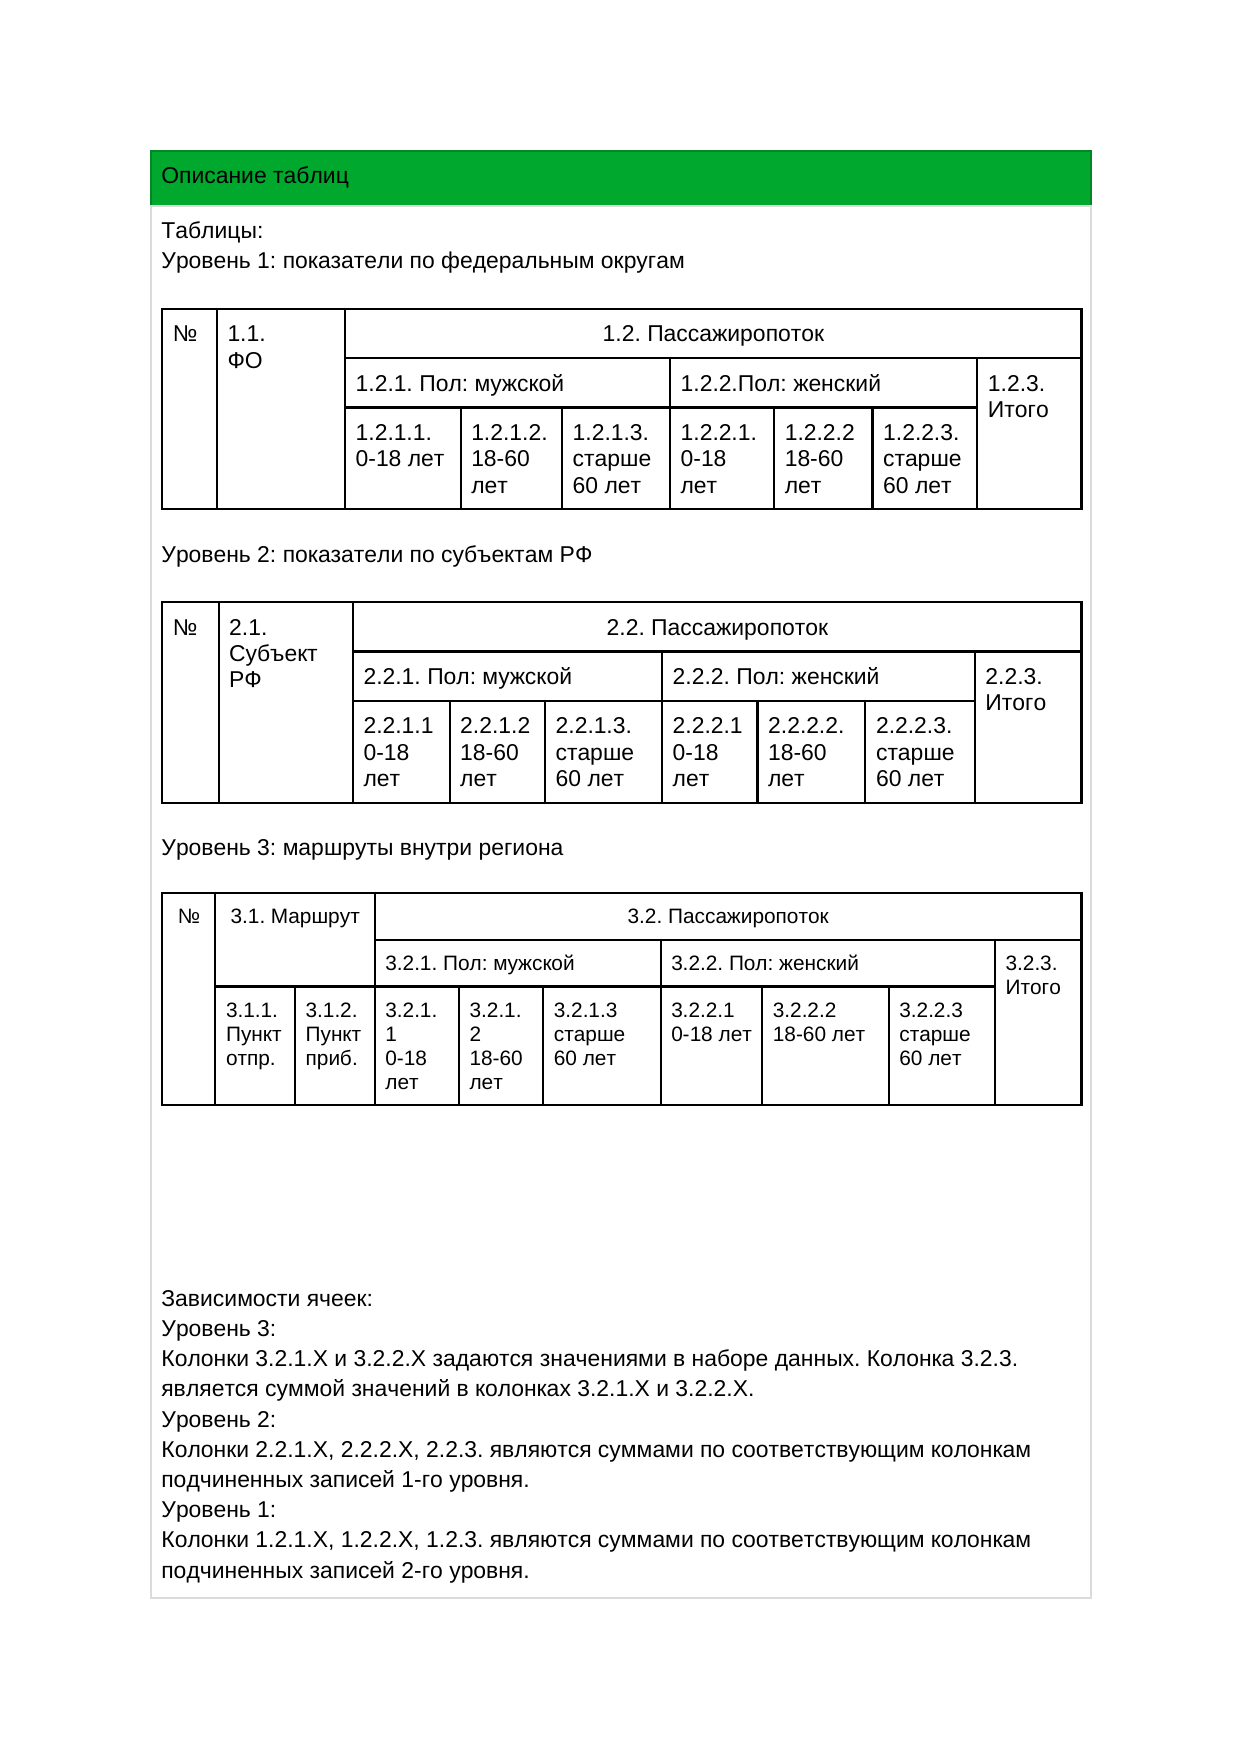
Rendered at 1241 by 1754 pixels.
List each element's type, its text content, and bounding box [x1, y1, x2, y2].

table_header Описание таблиц [152, 152, 1090, 205]
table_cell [152, 207, 1090, 1597]
